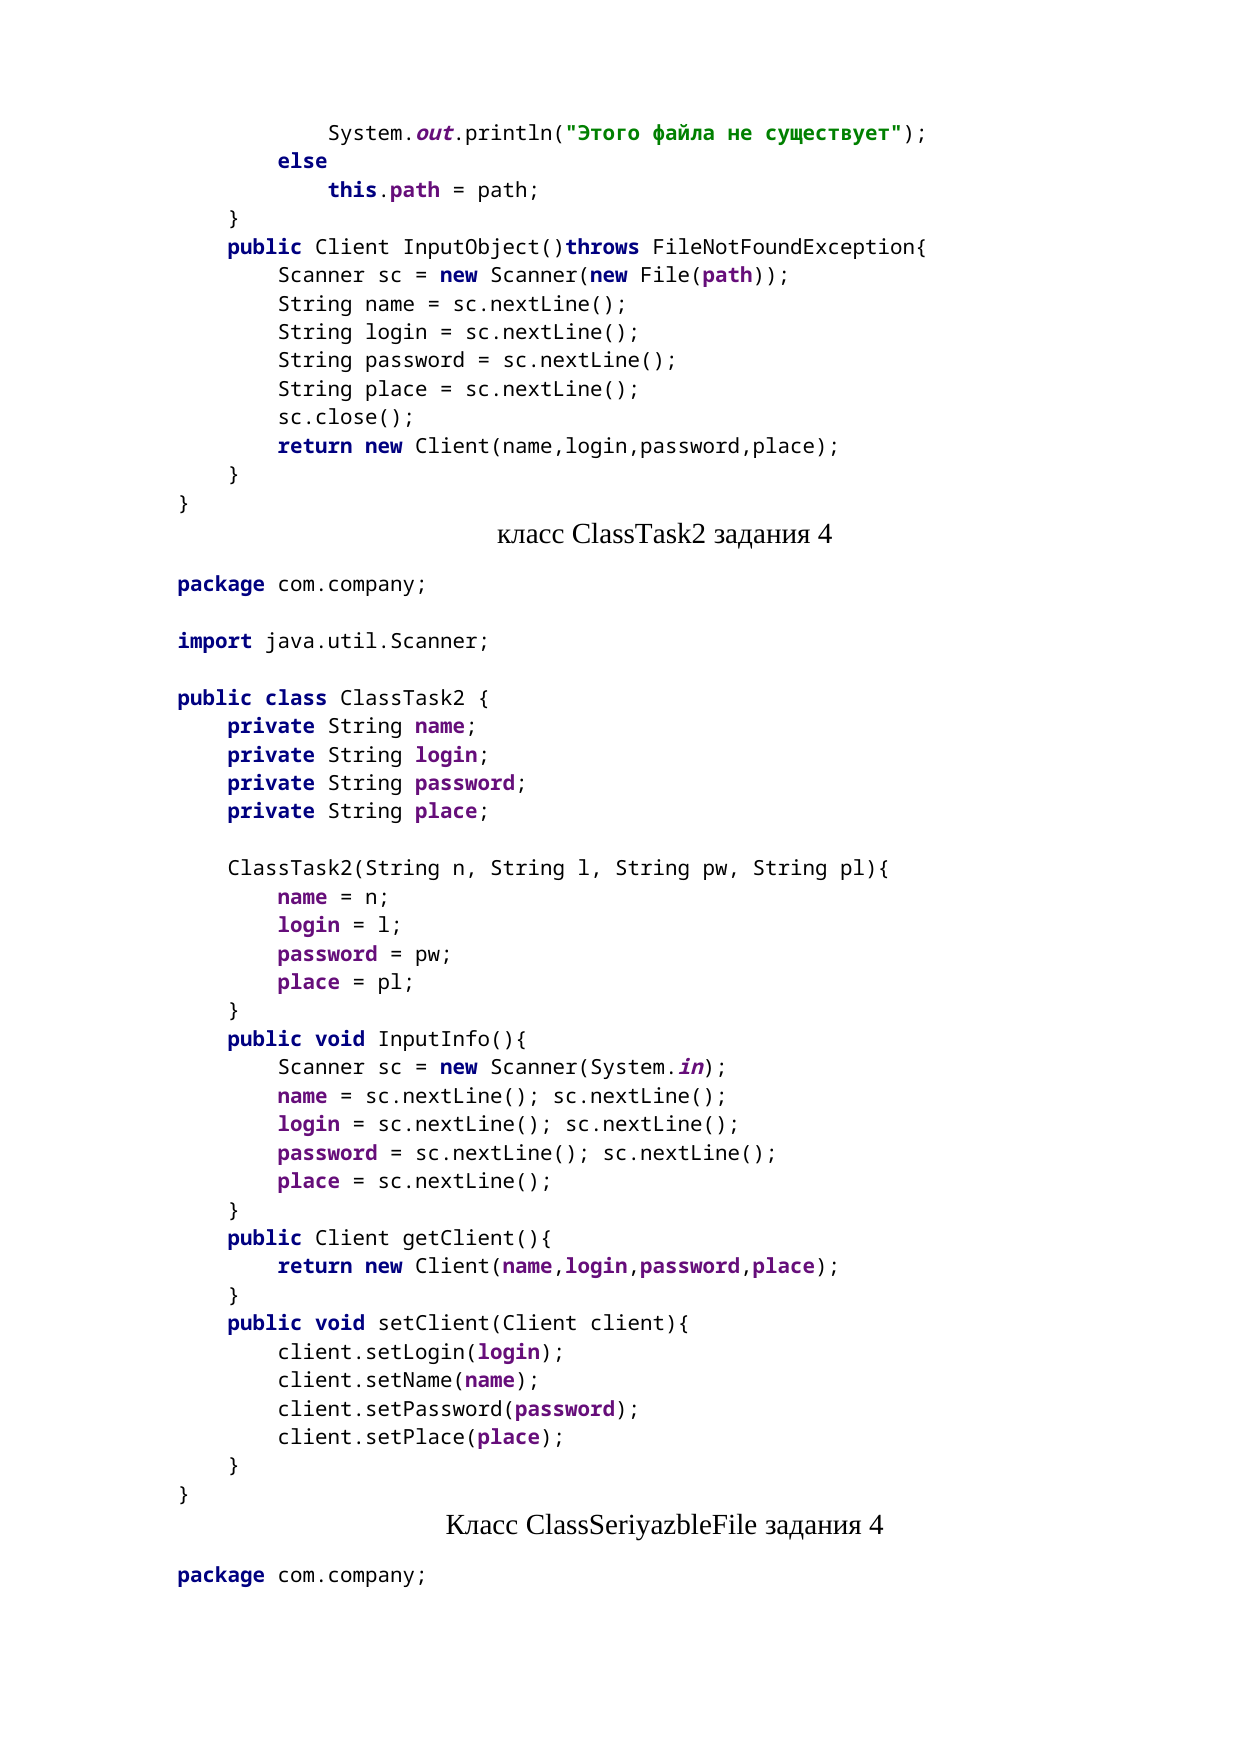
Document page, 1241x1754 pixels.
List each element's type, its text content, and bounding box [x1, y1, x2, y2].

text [177, 118, 1152, 516]
text package com.company; import java.util.Scanner; public class ClassTask2 { private String name; private String login; private String password; private String place; ClassTask2(String n, String l, String pw, String pl){ name = n; login = l; password = pw; place = pl; } public void InputInfo(){ Scanner sc = new Scanner(System.in); name = sc.nextLine(); sc.nextLine(); login = sc.nextLine(); sc.nextLine(); password = sc.nextLine(); sc.nextLine(); place = sc.nextLine(); } public Client getClient(){ return new Client(name,login,password,place); } public void setClient(Client client){ client.setLogin(login); client.setName(name); client.setPassword(password); client.setPlace(place); } } [177, 569, 1152, 1507]
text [177, 1560, 1152, 1617]
text класс ClassTask2 задания 4 [177, 516, 1152, 550]
text Класс ClassSeriyazbleFile задания 4 [177, 1507, 1152, 1541]
